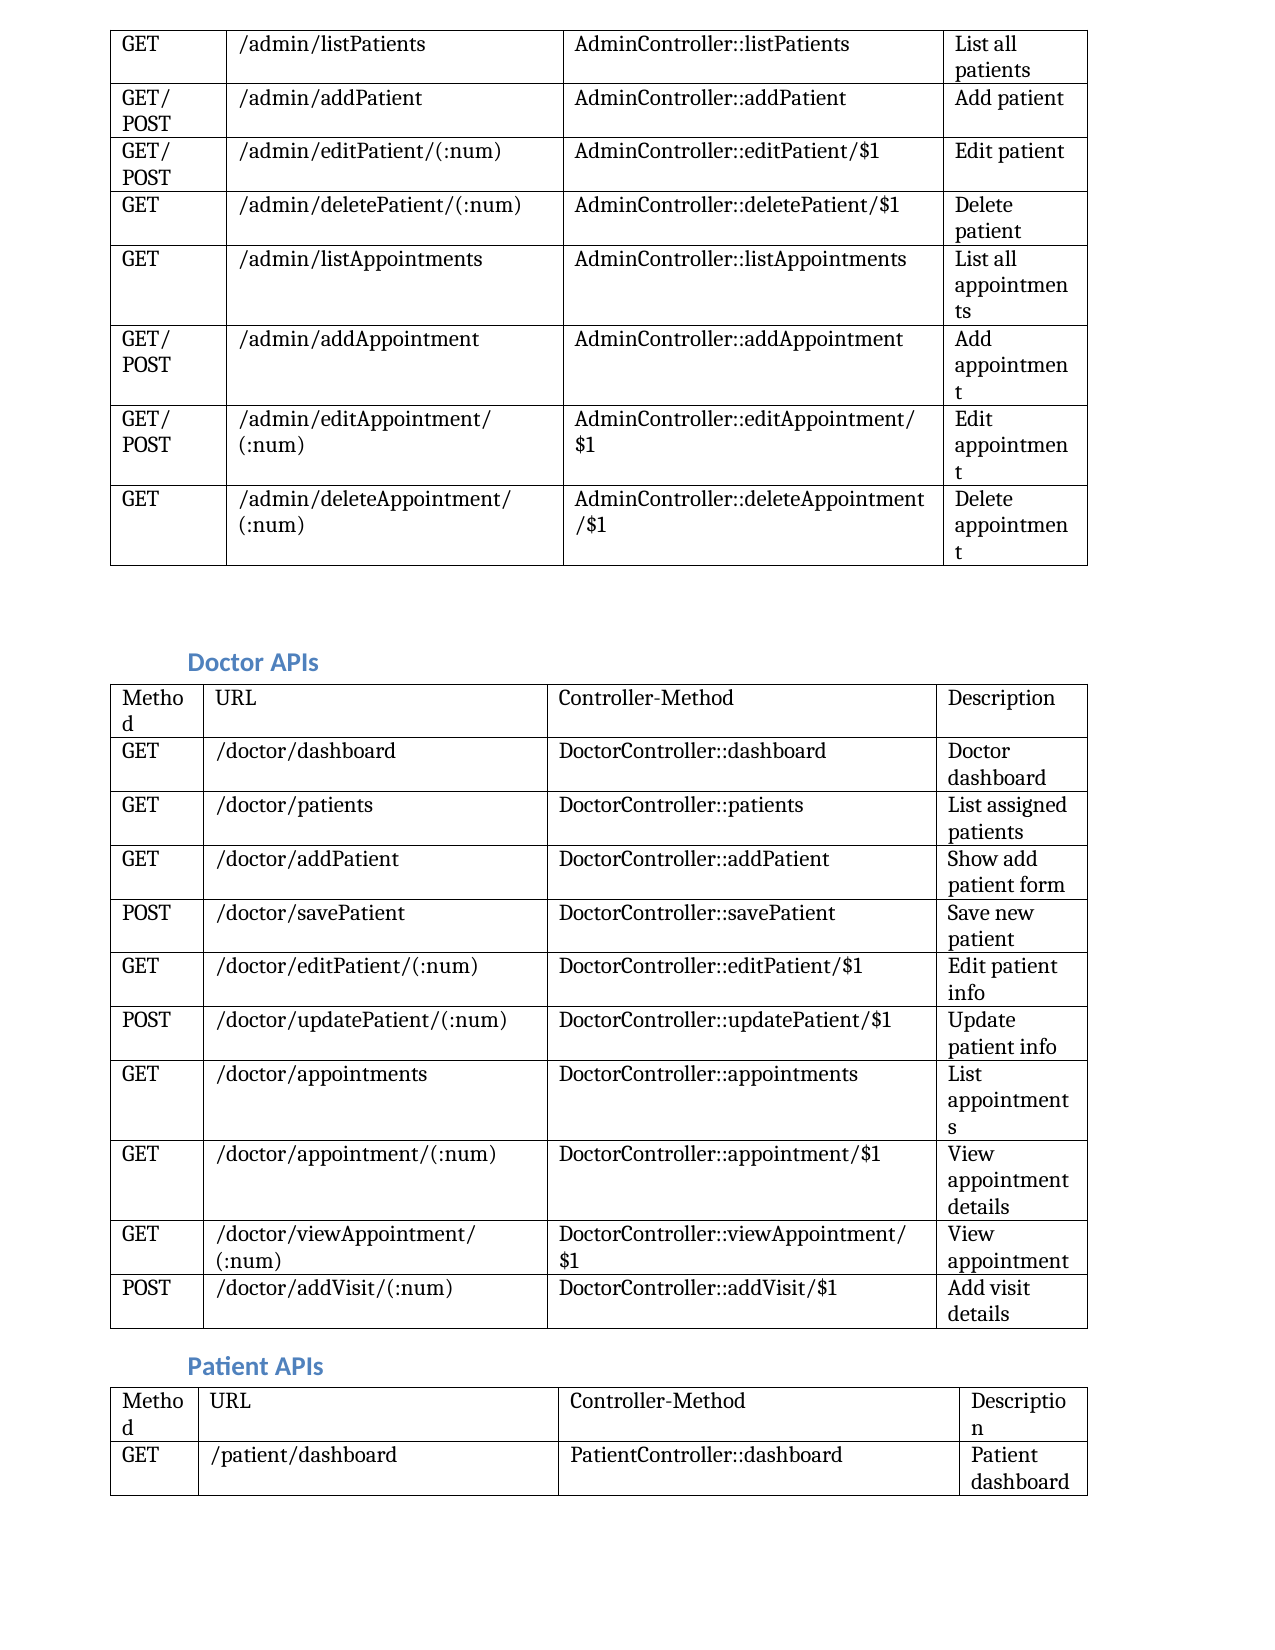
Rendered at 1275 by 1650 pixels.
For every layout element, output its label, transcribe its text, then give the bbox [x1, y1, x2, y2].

table_header Description [960, 1388, 1087, 1441]
table_cell GET [111, 1221, 203, 1274]
table_cell GET [111, 1061, 203, 1140]
table_cell Update patient info [937, 1007, 1087, 1060]
table_cell /admin/deletePatient/(:num) [227, 192, 563, 244]
table_cell Add visit details [937, 1275, 1087, 1327]
table_cell AdminController::editPatient/$1 [564, 138, 943, 191]
table_cell GET [111, 31, 226, 83]
table_cell List all patients [944, 31, 1087, 83]
table_cell /admin/listAppointments [227, 246, 563, 325]
table_header Controller-Method [559, 1388, 959, 1441]
table_cell Save new patient [937, 900, 1087, 952]
table_cell DoctorController::dashboard [548, 738, 936, 791]
table_cell /doctor/viewAppointment/(:num) [204, 1221, 547, 1274]
table_cell POST [111, 1275, 203, 1327]
table_cell Add appointment [944, 326, 1087, 405]
table_cell /doctor/appointments [204, 1061, 547, 1140]
table_cell GET [111, 846, 203, 898]
table_header Controller-Method [548, 685, 936, 737]
table_cell DoctorController::appointments [548, 1061, 936, 1140]
table_cell Delete appointment [944, 486, 1087, 565]
table_cell GET [111, 738, 203, 791]
table_cell GET [111, 246, 226, 325]
table_cell /doctor/addPatient [204, 846, 547, 898]
table_cell Edit patient info [937, 953, 1087, 1006]
table_cell GET [111, 953, 203, 1006]
table_header Description [937, 685, 1087, 737]
table_cell /admin/editAppointment/(:num) [227, 406, 563, 485]
table_cell /doctor/appointment/(:num) [204, 1141, 547, 1220]
table_cell /admin/addAppointment [227, 326, 563, 405]
subtitle Doctor APIs [187, 646, 1087, 679]
table_cell POST [111, 900, 203, 952]
table_cell /doctor/savePatient [204, 900, 547, 952]
table_cell List appointments [937, 1061, 1087, 1140]
table_cell POST [111, 1007, 203, 1060]
table_cell Delete patient [944, 192, 1087, 244]
table_cell /doctor/patients [204, 792, 547, 845]
table_cell Doctor dashboard [937, 738, 1087, 791]
table_cell GET [111, 1442, 198, 1495]
table_cell /admin/addPatient [227, 84, 563, 137]
table_cell PatientController::dashboard [559, 1442, 959, 1495]
table_cell AdminController::editAppointment/$1 [564, 406, 943, 485]
table_cell DoctorController::patients [548, 792, 936, 845]
table_cell /doctor/updatePatient/(:num) [204, 1007, 547, 1060]
table_cell List all appointments [944, 246, 1087, 325]
table_cell DoctorController::editPatient/$1 [548, 953, 936, 1006]
table_cell DoctorController::addPatient [548, 846, 936, 898]
table_cell List assigned patients [937, 792, 1087, 845]
table_cell DoctorController::appointment/$1 [548, 1141, 936, 1220]
table_header URL [199, 1388, 558, 1441]
table_cell Add patient [944, 84, 1087, 137]
table_cell Edit appointment [944, 406, 1087, 485]
table_header Method [111, 1388, 198, 1441]
table_cell GET/POST [111, 84, 226, 137]
table_cell Edit patient [944, 138, 1087, 191]
table_cell Show add patient form [937, 846, 1087, 898]
subtitle Patient APIs [187, 1349, 1087, 1382]
table_cell GET/POST [111, 406, 226, 485]
table_cell Patient dashboard [960, 1442, 1087, 1495]
table_cell AdminController::listAppointments [564, 246, 943, 325]
table_cell DoctorController::viewAppointment/$1 [548, 1221, 936, 1274]
table_cell /doctor/addVisit/(:num) [204, 1275, 547, 1327]
table_cell /admin/deleteAppointment/(:num) [227, 486, 563, 565]
table_cell View appointment [937, 1221, 1087, 1274]
table_cell /patient/dashboard [199, 1442, 558, 1495]
table_header URL [204, 685, 547, 737]
table_cell AdminController::addAppointment [564, 326, 943, 405]
table_cell GET/POST [111, 138, 226, 191]
table_cell GET [111, 1141, 203, 1220]
table_cell DoctorController::addVisit/$1 [548, 1275, 936, 1327]
table_cell AdminController::listPatients [564, 31, 943, 83]
table_cell /doctor/editPatient/(:num) [204, 953, 547, 1006]
table_cell /admin/listPatients [227, 31, 563, 83]
table_cell AdminController::deletePatient/$1 [564, 192, 943, 244]
table_cell GET [111, 192, 226, 244]
table_cell View appointment details [937, 1141, 1087, 1220]
table_cell AdminController::addPatient [564, 84, 943, 137]
table_cell /doctor/dashboard [204, 738, 547, 791]
table_cell GET/POST [111, 326, 226, 405]
table_cell AdminController::deleteAppointment/$1 [564, 486, 943, 565]
table_cell GET [111, 486, 226, 565]
table_cell /admin/editPatient/(:num) [227, 138, 563, 191]
table_cell DoctorController::savePatient [548, 900, 936, 952]
table_header Method [111, 685, 203, 737]
table_cell GET [111, 792, 203, 845]
table_cell DoctorController::updatePatient/$1 [548, 1007, 936, 1060]
